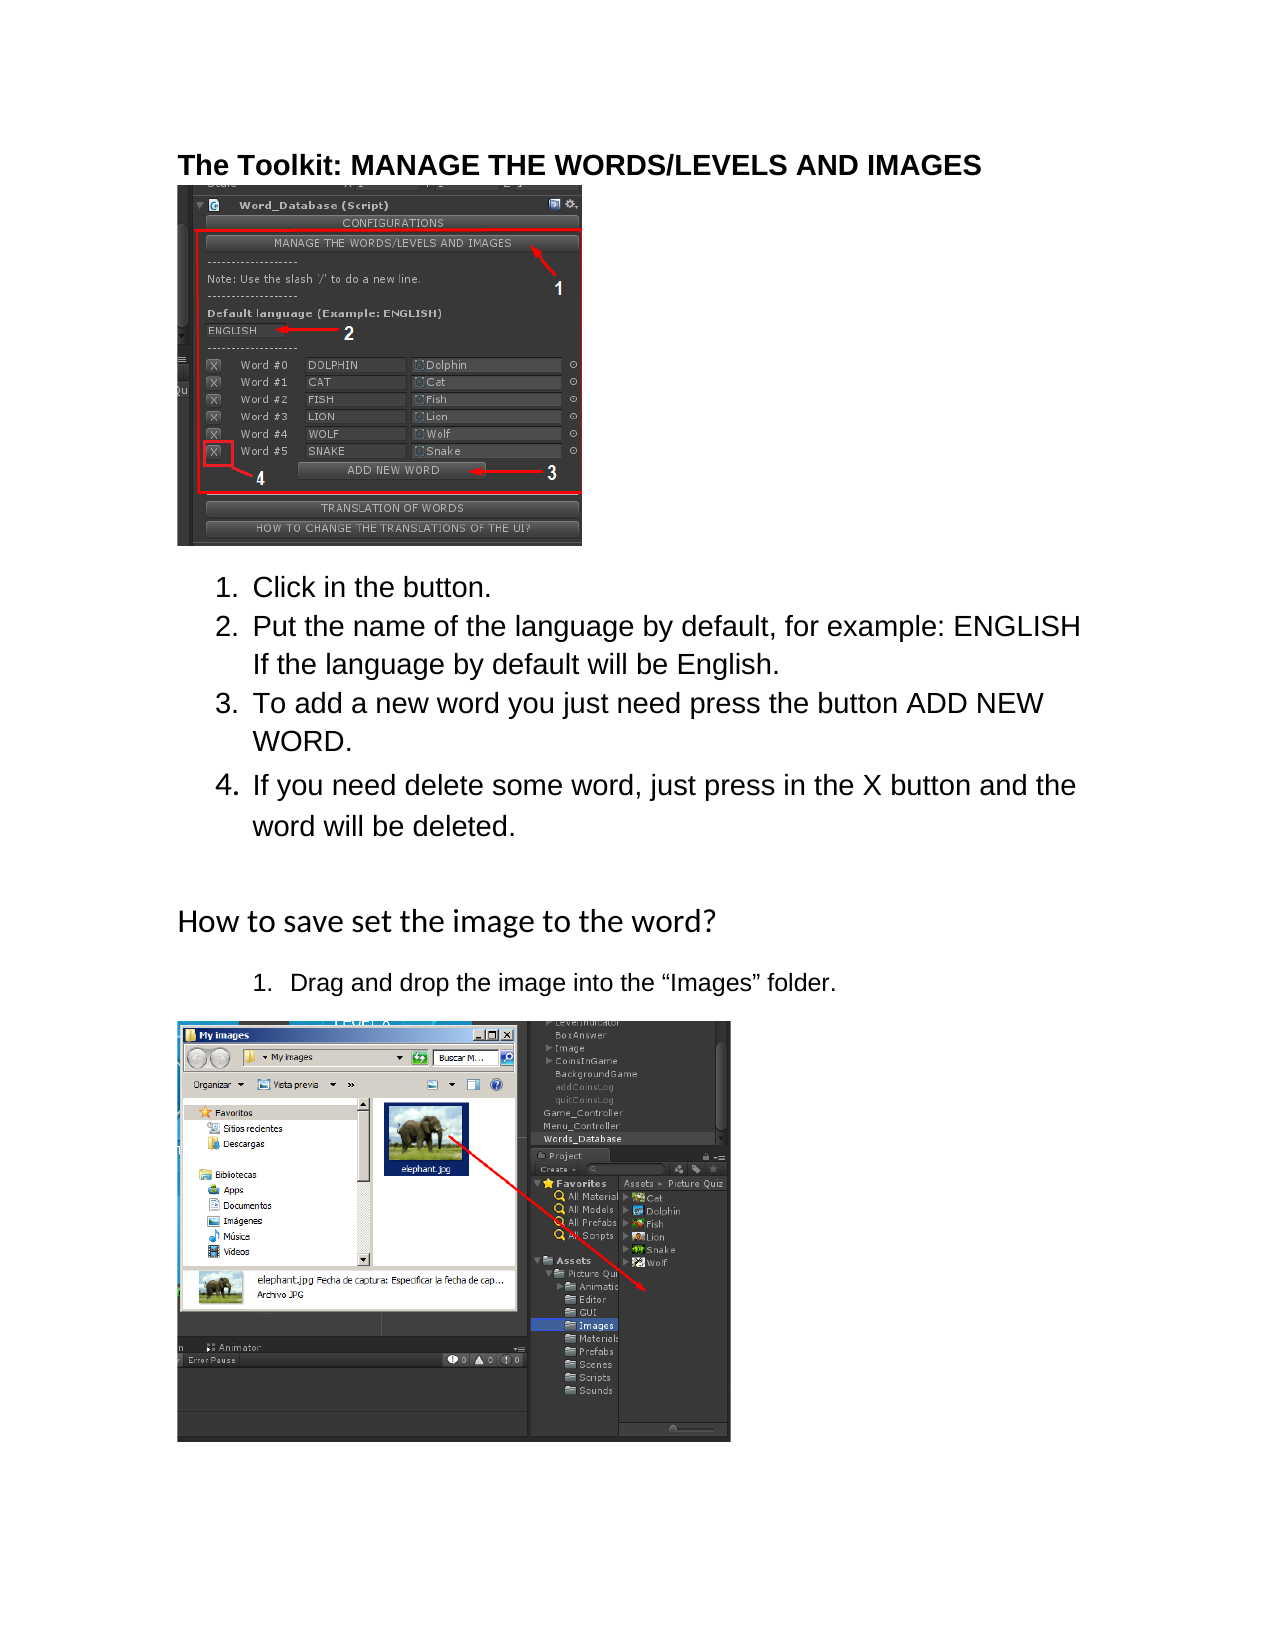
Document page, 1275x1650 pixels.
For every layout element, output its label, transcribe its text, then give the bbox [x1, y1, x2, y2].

list Drag and drop the image into the “Images” folder. [252, 968, 1098, 997]
picture [177, 1021, 731, 1442]
list If you need delete some word, just press in the X button and the word will be deleted. [215, 763, 1098, 842]
text How to save set the image to the word? [177, 900, 1098, 941]
picture [177, 185, 582, 546]
list Put the name of the language by default, for example: ENGLISH If the language by default will be English. [215, 609, 1098, 681]
list Click in the button. [215, 570, 1098, 604]
list To add a new word you just need press the button ADD NEW WORD. [215, 686, 1098, 758]
